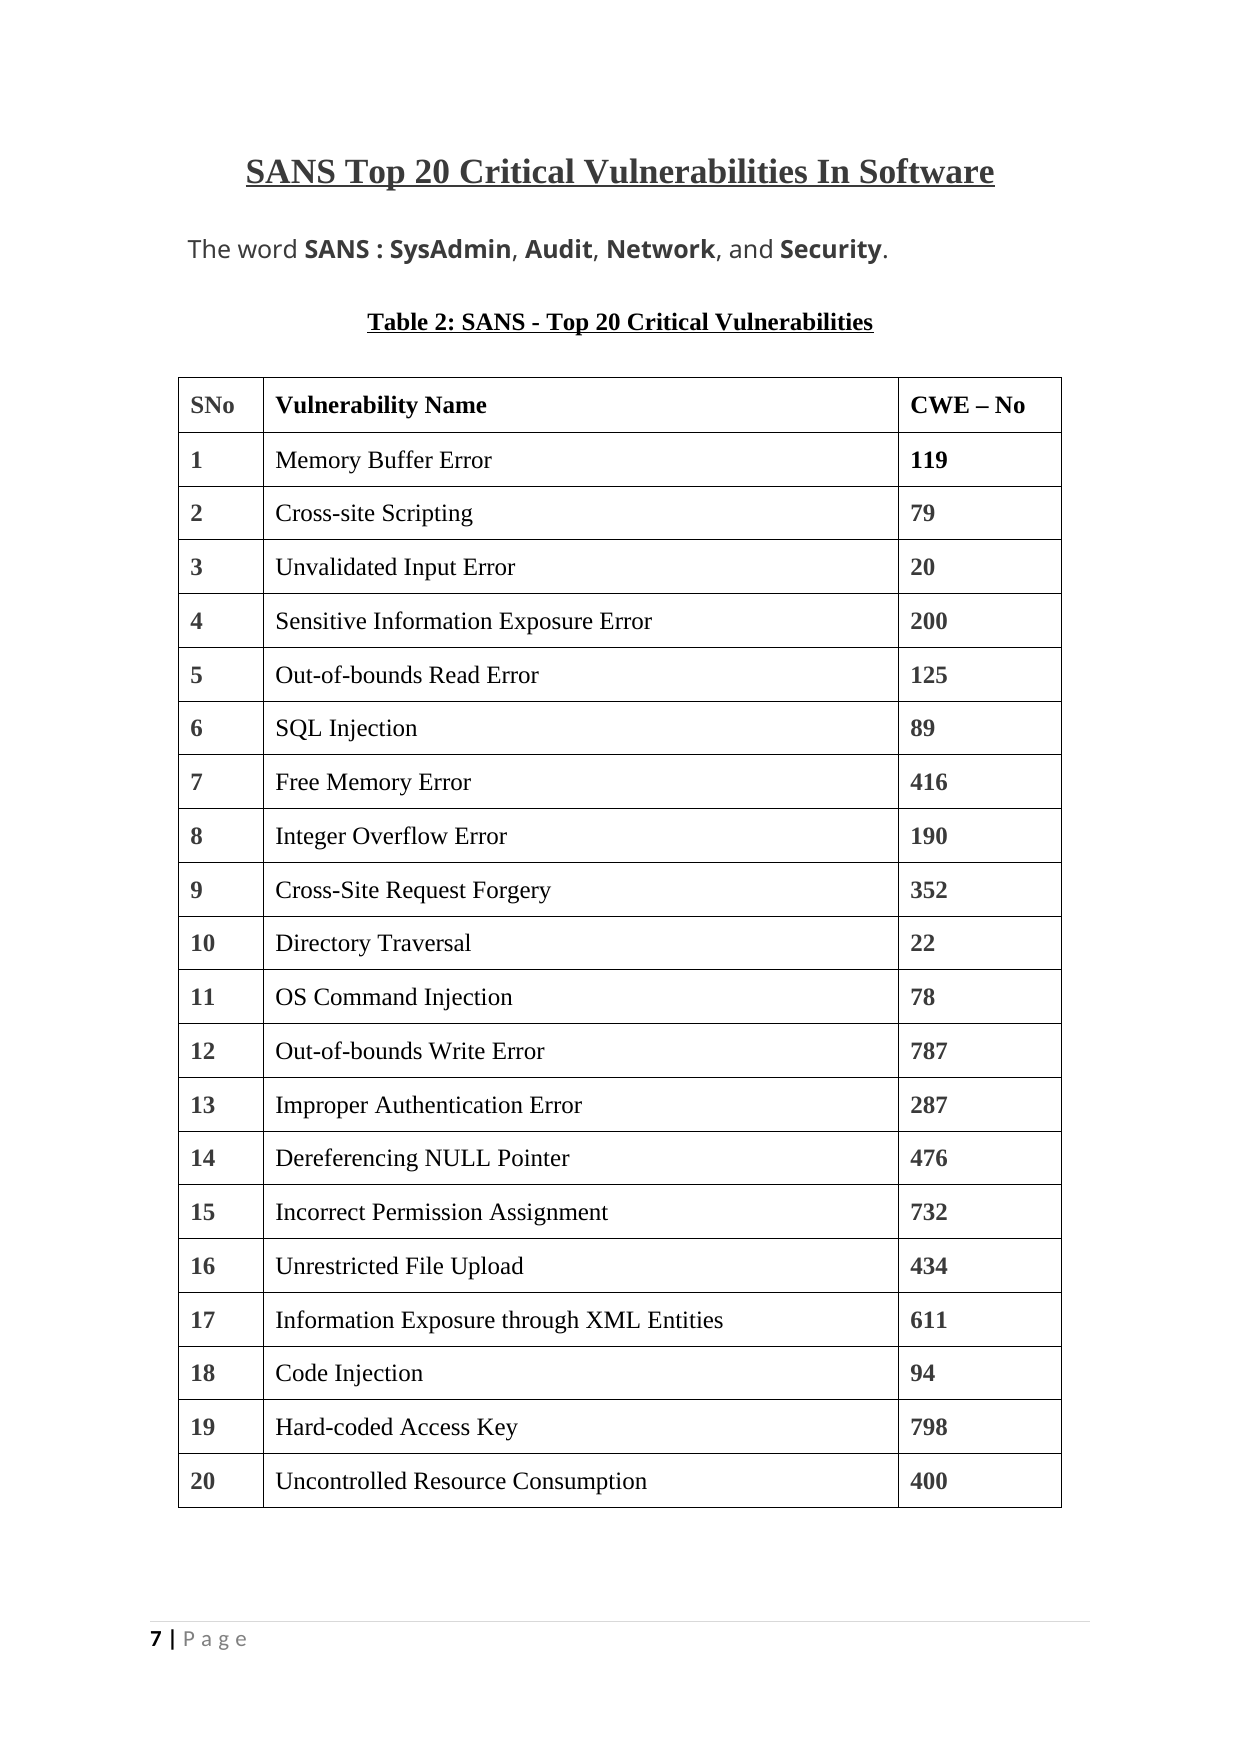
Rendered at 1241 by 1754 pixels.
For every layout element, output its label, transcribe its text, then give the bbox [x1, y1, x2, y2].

table_cell 8 [179, 809, 263, 862]
table_cell 89 [899, 702, 1061, 754]
table_cell 7 [179, 755, 263, 808]
table_cell 94 [899, 1347, 1061, 1399]
table_cell 732 [899, 1185, 1061, 1238]
table_cell 611 [899, 1293, 1061, 1346]
table_header Vulnerability Name [264, 378, 898, 432]
text SANS Top 20 Critical Vulnerabilities In Software [150, 150, 1090, 191]
table_cell Dereferencing NULL Pointer [264, 1132, 898, 1184]
table_cell 287 [899, 1078, 1061, 1131]
table_cell Directory Traversal [264, 917, 898, 969]
table_cell 200 [899, 594, 1061, 647]
table_cell 17 [179, 1293, 263, 1346]
table_cell Sensitive Information Exposure Error [264, 594, 898, 647]
table_cell 4 [179, 594, 263, 647]
table_cell 11 [179, 970, 263, 1023]
text Table 2: SANS - Top 20 Critical Vulnerabilities [150, 307, 1090, 336]
table_cell 787 [899, 1024, 1061, 1077]
table_cell 13 [179, 1078, 263, 1131]
table_cell 14 [179, 1132, 263, 1184]
table_cell 3 [179, 540, 263, 593]
table_cell 400 [899, 1454, 1061, 1507]
table_cell 6 [179, 702, 263, 754]
table_cell Cross-site Scripting [264, 487, 898, 539]
table_cell Free Memory Error [264, 755, 898, 808]
table_cell 22 [899, 917, 1061, 969]
table_cell Improper Authentication Error [264, 1078, 898, 1131]
table_cell Unvalidated Input Error [264, 540, 898, 593]
table_cell Integer Overflow Error [264, 809, 898, 862]
table_cell 20 [179, 1454, 263, 1507]
table_cell Code Injection [264, 1347, 898, 1399]
table_cell 119 [899, 433, 1061, 486]
table_cell 190 [899, 809, 1061, 862]
table_cell Out-of-bounds Read Error [264, 648, 898, 701]
table_cell 20 [899, 540, 1061, 593]
table_header SNo [179, 378, 263, 432]
table_cell 19 [179, 1400, 263, 1453]
table_cell 78 [899, 970, 1061, 1023]
table_cell 798 [899, 1400, 1061, 1453]
table_cell Out-of-bounds Write Error [264, 1024, 898, 1077]
table_cell 1 [179, 433, 263, 486]
table_cell Incorrect Permission Assignment [264, 1185, 898, 1238]
table_cell 125 [899, 648, 1061, 701]
table_cell Information Exposure through XML Entities [264, 1293, 898, 1346]
table_cell 476 [899, 1132, 1061, 1184]
table_cell 16 [179, 1239, 263, 1292]
table_cell Cross-Site Request Forgery [264, 863, 898, 916]
table_header CWE – No [899, 378, 1061, 432]
table_cell 9 [179, 863, 263, 916]
table_cell Hard-coded Access Key [264, 1400, 898, 1453]
table_cell 434 [899, 1239, 1061, 1292]
table_cell 10 [179, 917, 263, 969]
table_cell 79 [899, 487, 1061, 539]
text The word SANS : SysAdmin, Audit, Network, and Security. [150, 232, 1090, 266]
table_cell Memory Buffer Error [264, 433, 898, 486]
table_cell 2 [179, 487, 263, 539]
table_cell 352 [899, 863, 1061, 916]
table_cell Uncontrolled Resource Consumption [264, 1454, 898, 1507]
table_cell 18 [179, 1347, 263, 1399]
table_cell 5 [179, 648, 263, 701]
table_cell SQL Injection [264, 702, 898, 754]
table_cell OS Command Injection [264, 970, 898, 1023]
table_cell 15 [179, 1185, 263, 1238]
table_cell Unrestricted File Upload [264, 1239, 898, 1292]
table_cell 12 [179, 1024, 263, 1077]
table_cell 416 [899, 755, 1061, 808]
